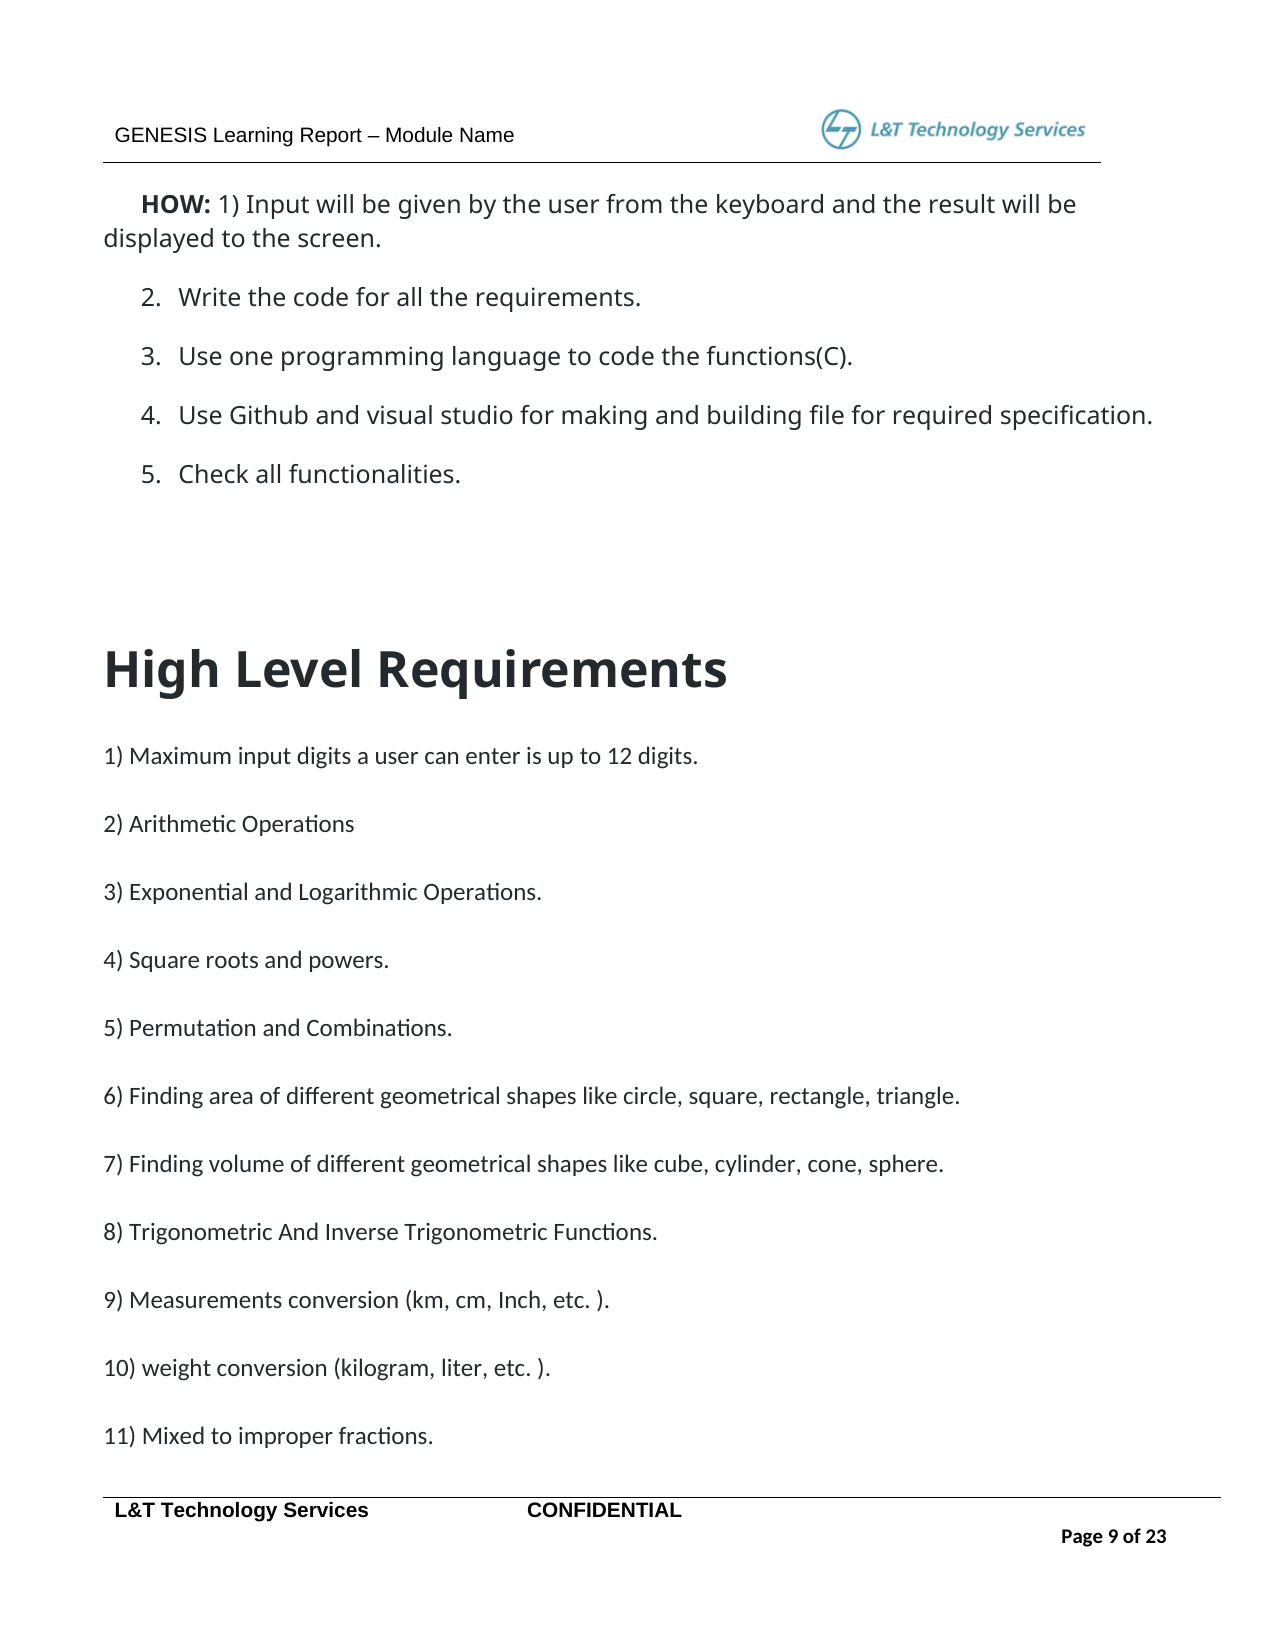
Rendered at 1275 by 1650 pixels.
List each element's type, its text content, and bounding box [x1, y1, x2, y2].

list Write the code for all the requirements. [141, 280, 1162, 314]
subtitle 9) Measurements conversion (km, cm, Inch, etc. ). [103, 1284, 1162, 1314]
subtitle 1) Maximum input digits a user can enter is up to 12 digits. [103, 740, 1162, 770]
subtitle 10) weight conversion (kilogram, liter, etc. ). [103, 1352, 1162, 1383]
subtitle 4) Square roots and powers. [103, 944, 1162, 974]
subtitle 8) Trigonometric And Inverse Trigonometric Functions. [103, 1216, 1162, 1247]
list Check all functionalities. [141, 457, 1162, 491]
subtitle 5) Permutation and Combinations. [103, 1012, 1162, 1042]
list Use one programming language to code the functions(C). [141, 339, 1162, 373]
subtitle 3) Exponential and Logarithmic Operations. [103, 876, 1162, 906]
text High Level Requirements [103, 634, 1162, 702]
list Use Github and visual studio for making and building file for required specification. [141, 398, 1162, 432]
subtitle 7) Finding volume of different geometrical shapes like cube, cylinder, cone, sphere. [103, 1148, 1162, 1178]
subtitle 2) Arithmetic Operations [103, 808, 1162, 838]
subtitle 11) Mixed to improper fractions. [103, 1420, 1162, 1451]
subtitle 6) Finding area of different geometrical shapes like circle, square, rectangle, triangle. [103, 1080, 1162, 1111]
text HOW: 1) Input will be given by the user from the keyboard and the result will be displayed to the screen. [103, 187, 1162, 255]
